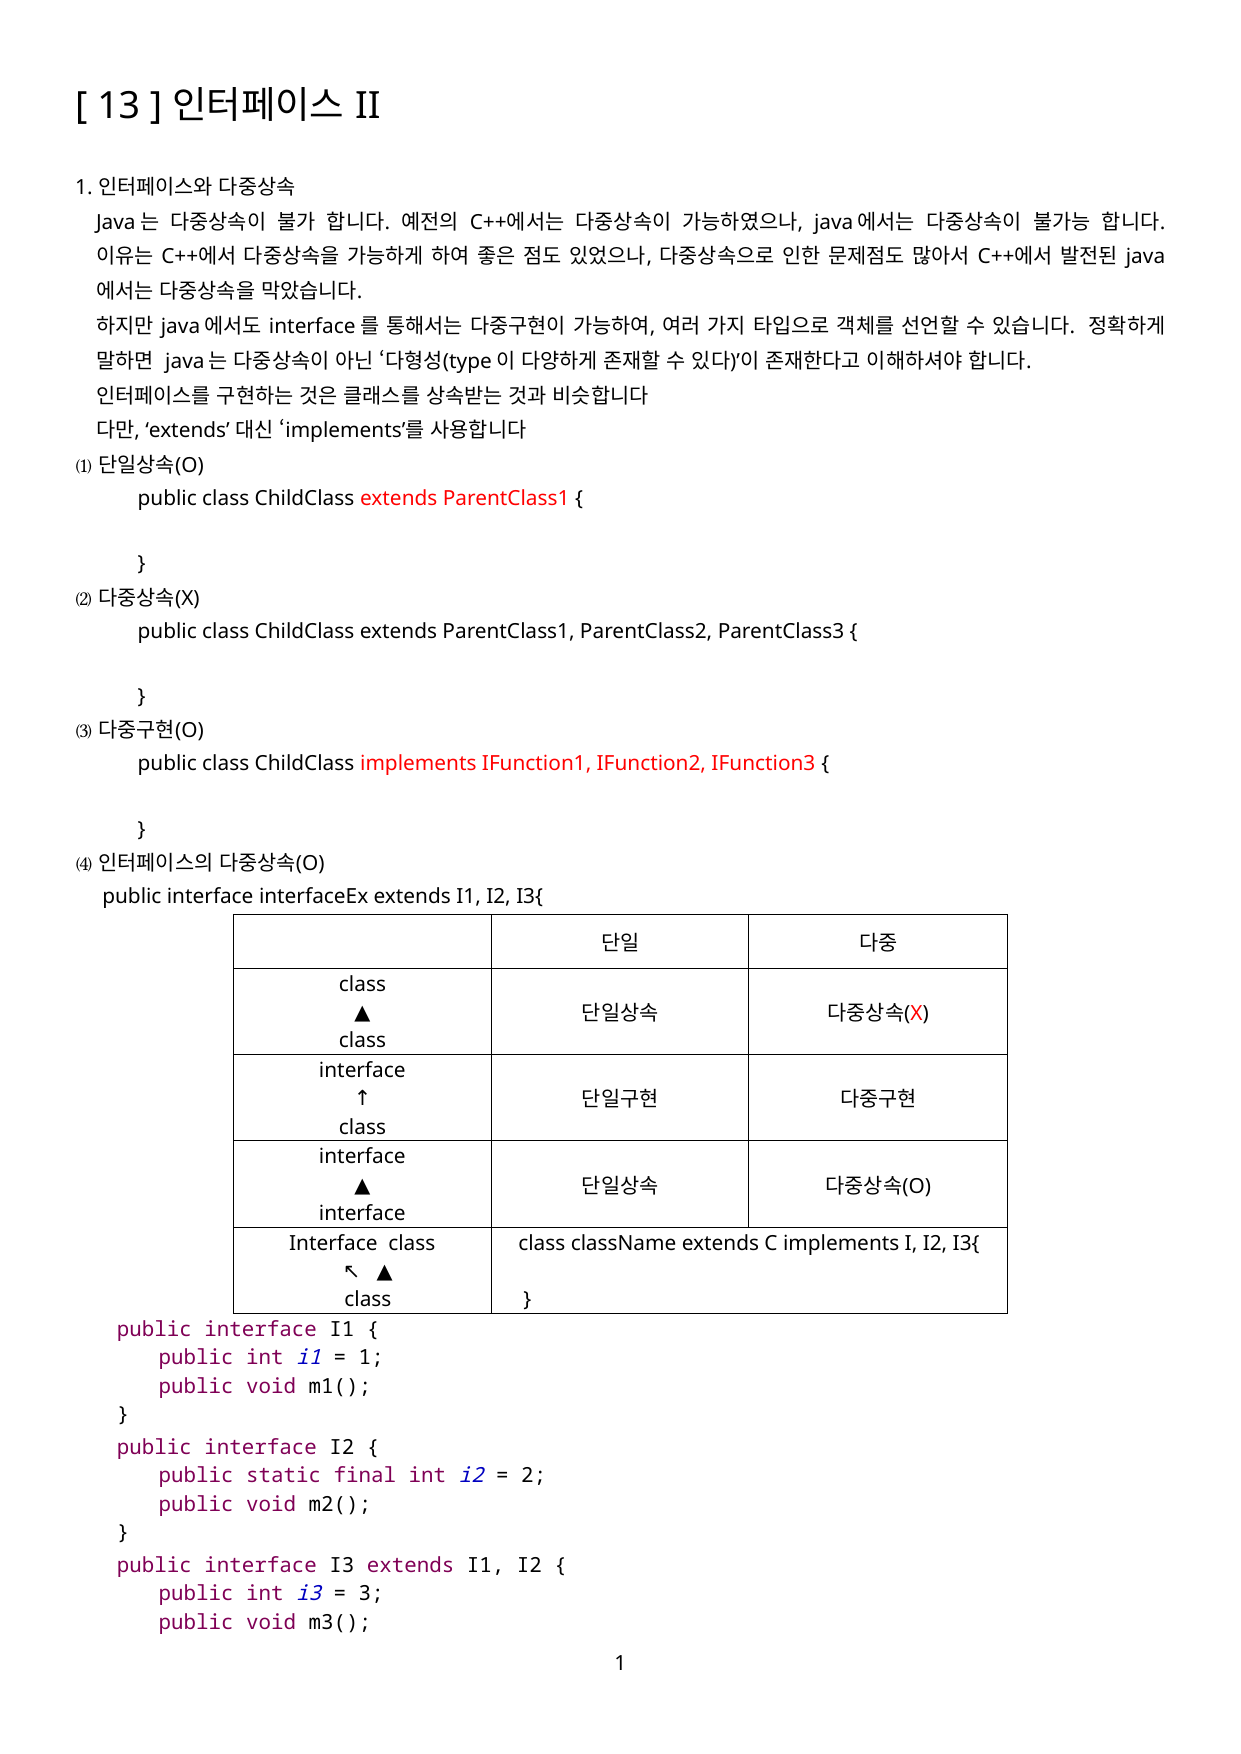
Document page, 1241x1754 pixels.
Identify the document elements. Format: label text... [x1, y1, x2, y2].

text public void m1(); [117, 1371, 1165, 1399]
table_cell 다중상속(X) [749, 969, 1007, 1054]
text 하지만 java에서도 interface를 통해서는 다중구현이 가능하여, 여러 가지 타입으로 객체를 선언할 수 있습니다. 정확하게 말하면 java는 다중상속이 아닌 ‘다형성(type이 다양하게 존재할 수 있다)’이 존재한다고 이해하셔야 합니다. [96, 309, 1165, 374]
text ⑷ 인터페이스의 다중상속(O) [75, 846, 1165, 877]
text Java는 다중상속이 불가 합니다. 예전의 C++에서는 다중상속이 가능하였으나, java에서는 다중상속이 불가능 합니다. 이유는 C++에서 다중상속을 가능하게 하여 좋은 점도 있었으나, 다중상속으로 인한 문제점도 많아서 C++에서 발전된 java 에서는 다중상속을 막았습니다. [96, 205, 1165, 305]
text public interface interfaceEx extends I1, I2, I3{ [75, 881, 1165, 909]
text 다만, ‘extends’ 대신 ‘implements’를 사용합니다 [96, 414, 1165, 444]
text } [117, 1399, 1165, 1428]
text ⑵ 다중상속(X) [75, 581, 1165, 611]
text public int i3 = 3; [117, 1578, 1165, 1607]
text } [137, 814, 1165, 842]
text public class ChildClass extends ParentClass1, ParentClass2, ParentClass3 { [137, 616, 1165, 644]
table_cell class className extends C implements I, I2, I3{ } [492, 1228, 1007, 1313]
text public int i1 = 1; [117, 1342, 1165, 1371]
table_cell 다중구현 [749, 1055, 1007, 1140]
table_cell class ▲ class [234, 969, 491, 1054]
text public interface I2 { [117, 1432, 1165, 1460]
table_cell 단일상속 [492, 969, 748, 1054]
text public static final int i2 = 2; [117, 1460, 1165, 1489]
table_cell Interface class ↖ ▲ class [234, 1228, 491, 1313]
table_header [234, 915, 491, 968]
table_header 단일 [492, 915, 748, 968]
text 1. 인터페이스와 다중상속 [75, 170, 1165, 201]
text public void m2(); [117, 1489, 1165, 1517]
text 인터페이스를 구현하는 것은 클래스를 상속받는 것과 비슷합니다 [96, 379, 1165, 409]
text public interface I1 { [117, 1314, 1165, 1342]
text } [137, 681, 1165, 709]
text } [117, 1517, 1165, 1546]
text } [137, 548, 1165, 577]
table_cell interface ↑ class [234, 1055, 491, 1140]
text ⑴ 단일상속(O) [75, 448, 1165, 479]
table_cell 단일구현 [492, 1055, 748, 1140]
text public interface I3 extends I1, I2 { [117, 1550, 1165, 1578]
text ⑶ 다중구현(O) [75, 714, 1165, 744]
text public class ChildClass implements IFunction1, IFunction2, IFunction3 { [137, 748, 1165, 777]
text public void m3(); [117, 1607, 1165, 1635]
table_cell 단일상속 [492, 1141, 748, 1227]
table_header 다중 [749, 915, 1007, 968]
text public class ChildClass extends ParentClass1 { [137, 483, 1165, 512]
table_cell interface ▲ interface [234, 1141, 491, 1227]
table_cell 다중상속(O) [749, 1141, 1007, 1227]
text [ 13 ] 인터페이스 II [75, 75, 1165, 129]
